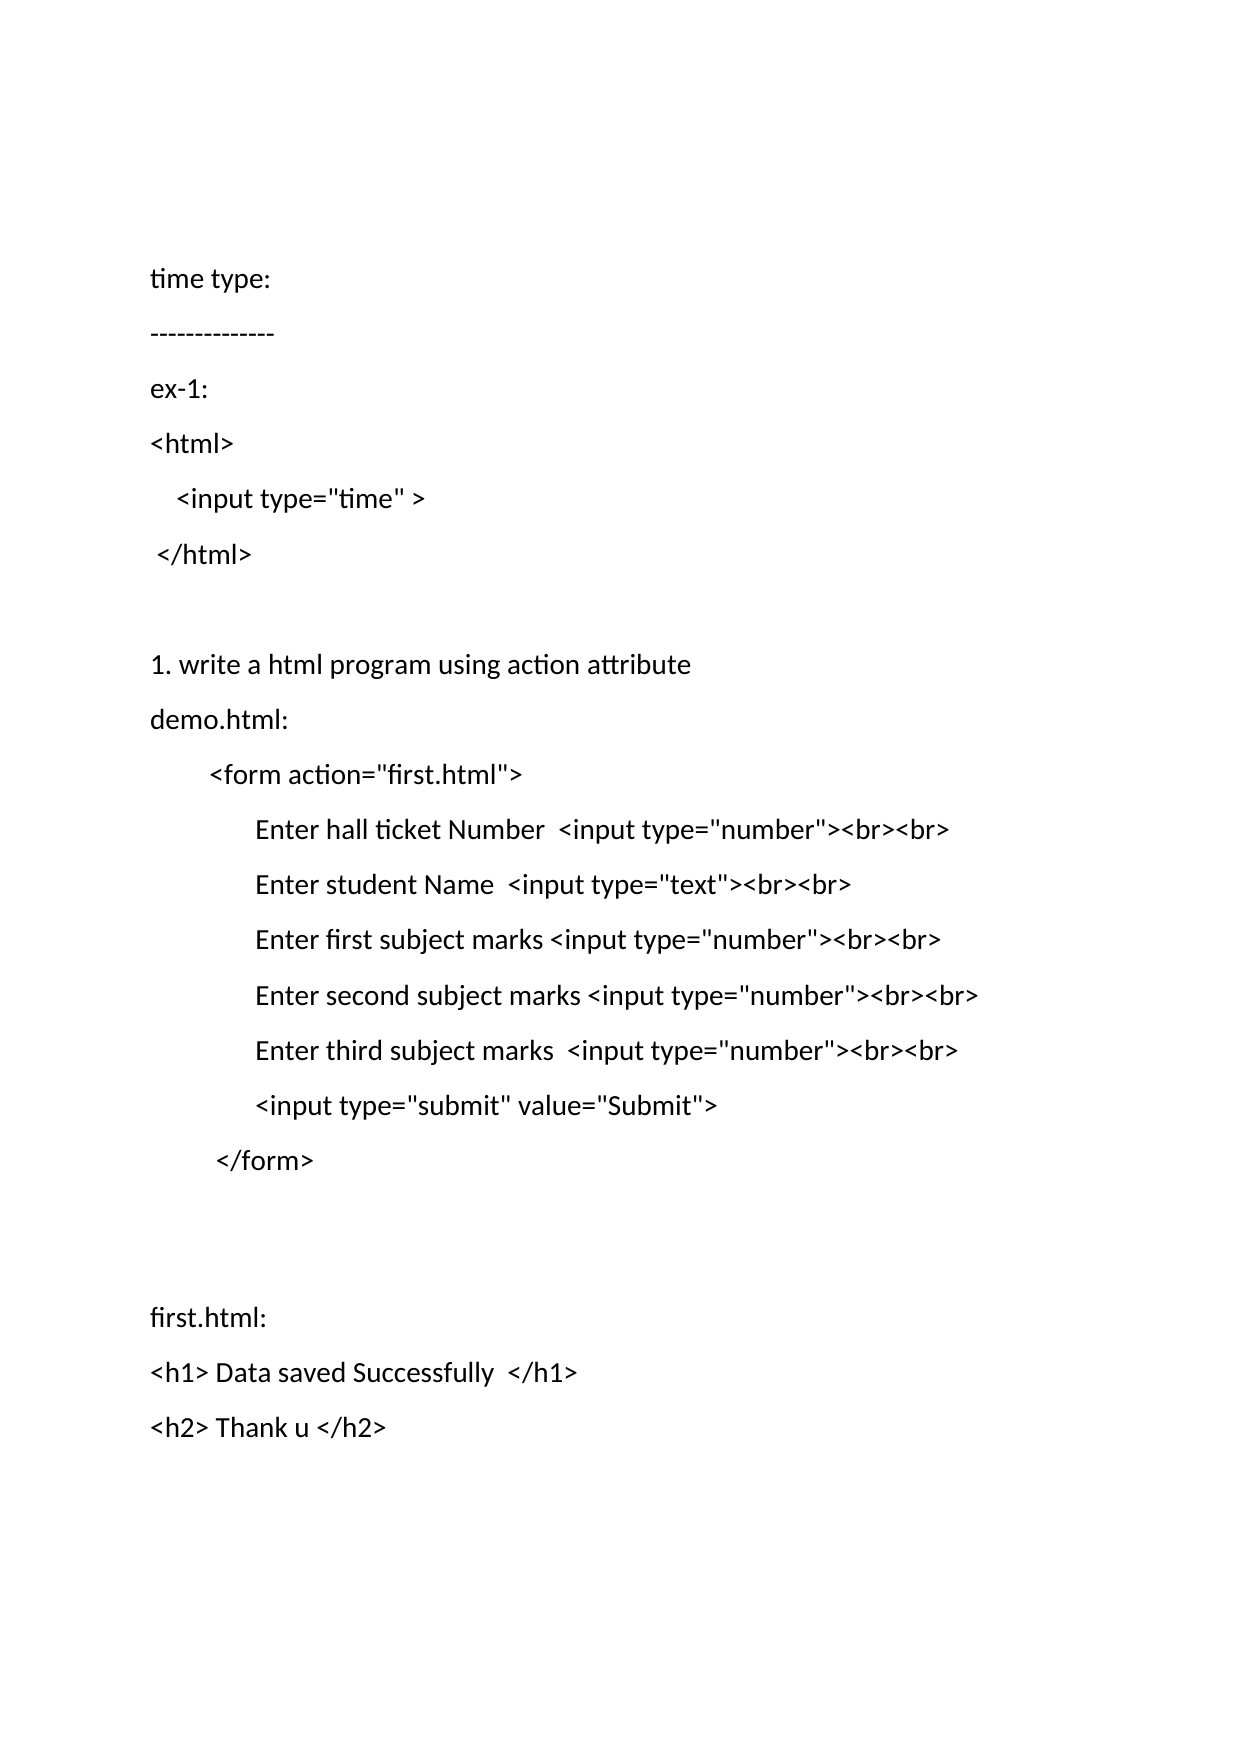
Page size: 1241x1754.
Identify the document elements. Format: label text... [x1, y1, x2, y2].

text Enter student Name <input type="text"><br><br> [150, 866, 1090, 902]
text ex-1: [150, 370, 1090, 406]
text <html> [150, 426, 1090, 461]
text </html> [150, 536, 1090, 571]
text <input type="time" > [150, 481, 1090, 516]
text -------------- [150, 315, 1090, 351]
text </form> [150, 1142, 1090, 1177]
text Enter second subject marks <input type="number"><br><br> [150, 977, 1090, 1012]
text first.html: [150, 1299, 1090, 1334]
text Enter hall ticket Number <input type="number"><br><br> [150, 811, 1090, 847]
text Enter third subject marks <input type="number"><br><br> [150, 1032, 1090, 1067]
text time type: [150, 260, 1090, 296]
text <input type="submit" value="Submit"> [150, 1087, 1090, 1122]
text <h2> Thank u </h2> [150, 1409, 1090, 1445]
text <form action="first.html"> [150, 756, 1090, 792]
text demo.html: [150, 701, 1090, 737]
text <h1> Data saved Successfully </h1> [150, 1354, 1090, 1390]
text Enter first subject marks <input type="number"><br><br> [150, 921, 1090, 957]
text 1. write a html program using action attribute [150, 646, 1090, 682]
